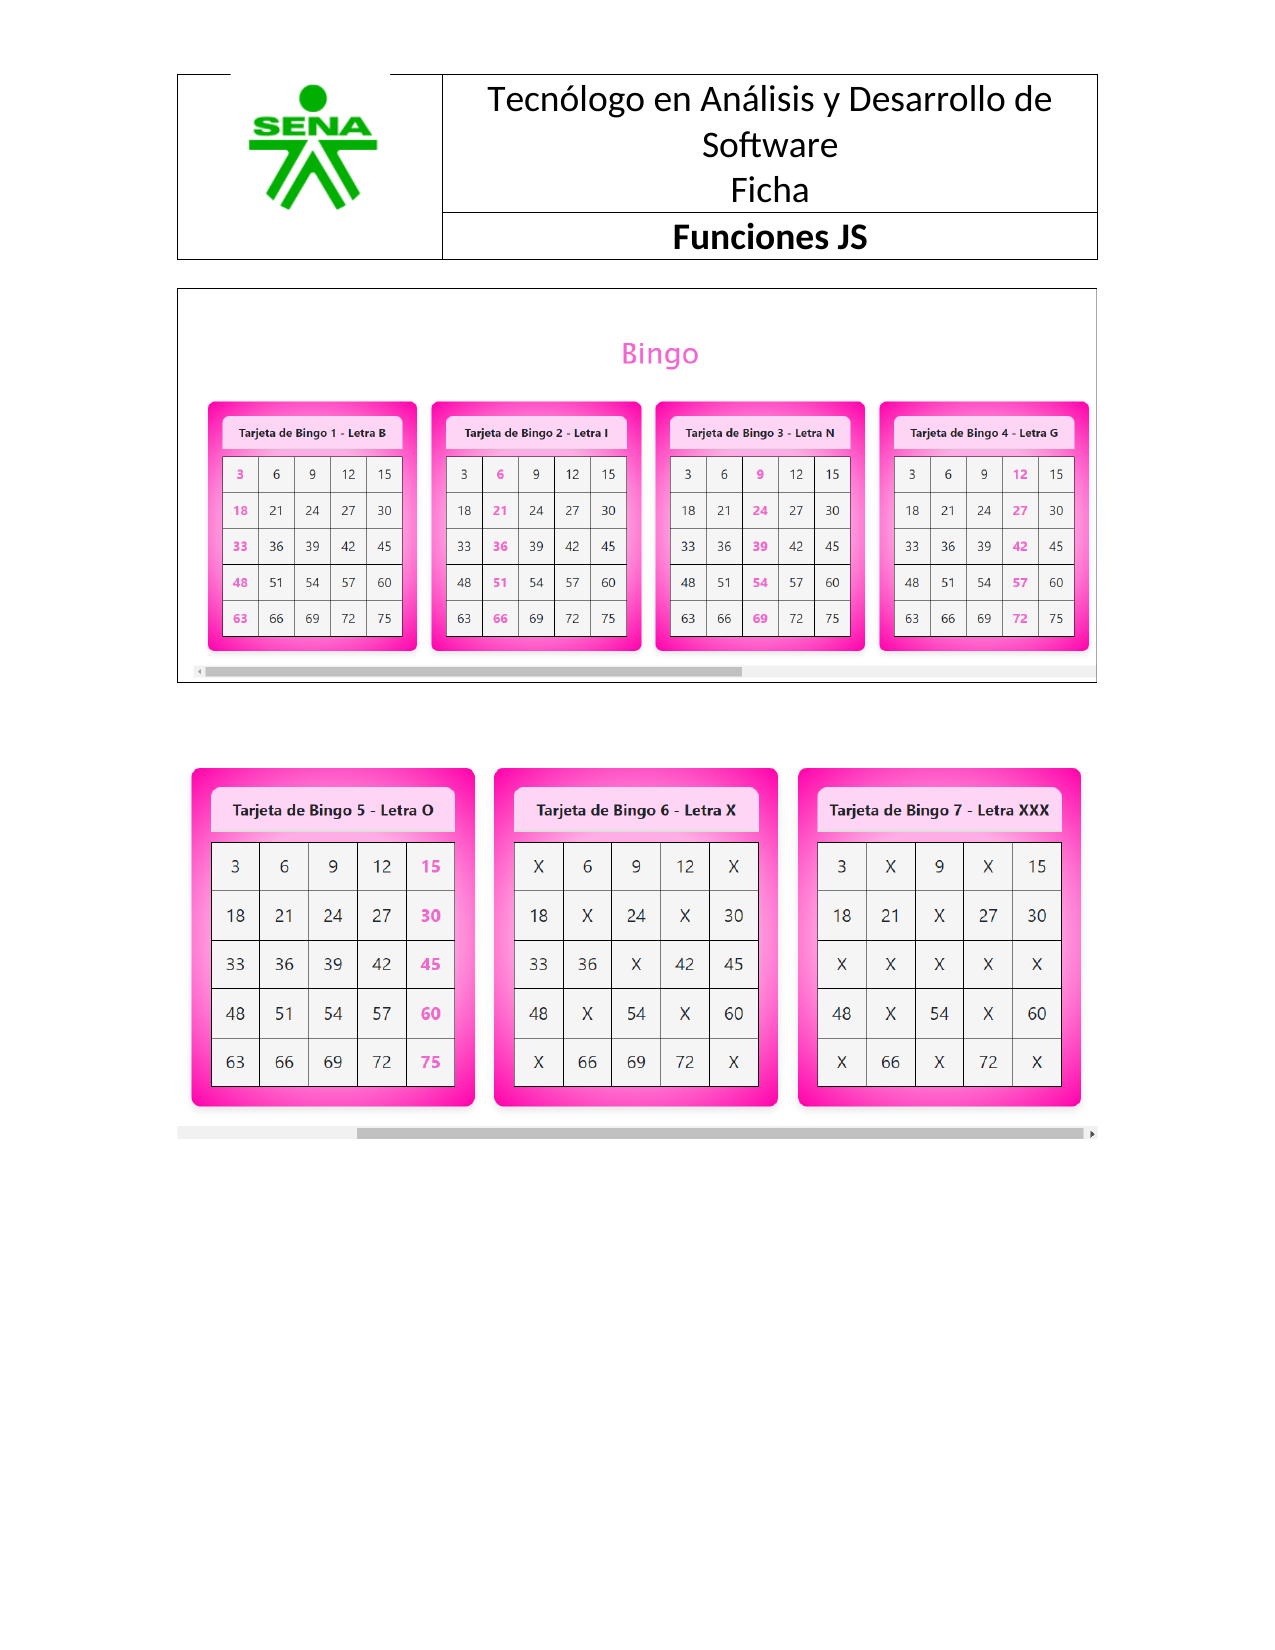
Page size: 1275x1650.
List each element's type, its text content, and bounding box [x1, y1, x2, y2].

picture [230, 74, 390, 226]
picture [188, 289, 1097, 682]
picture [177, 729, 1098, 1139]
